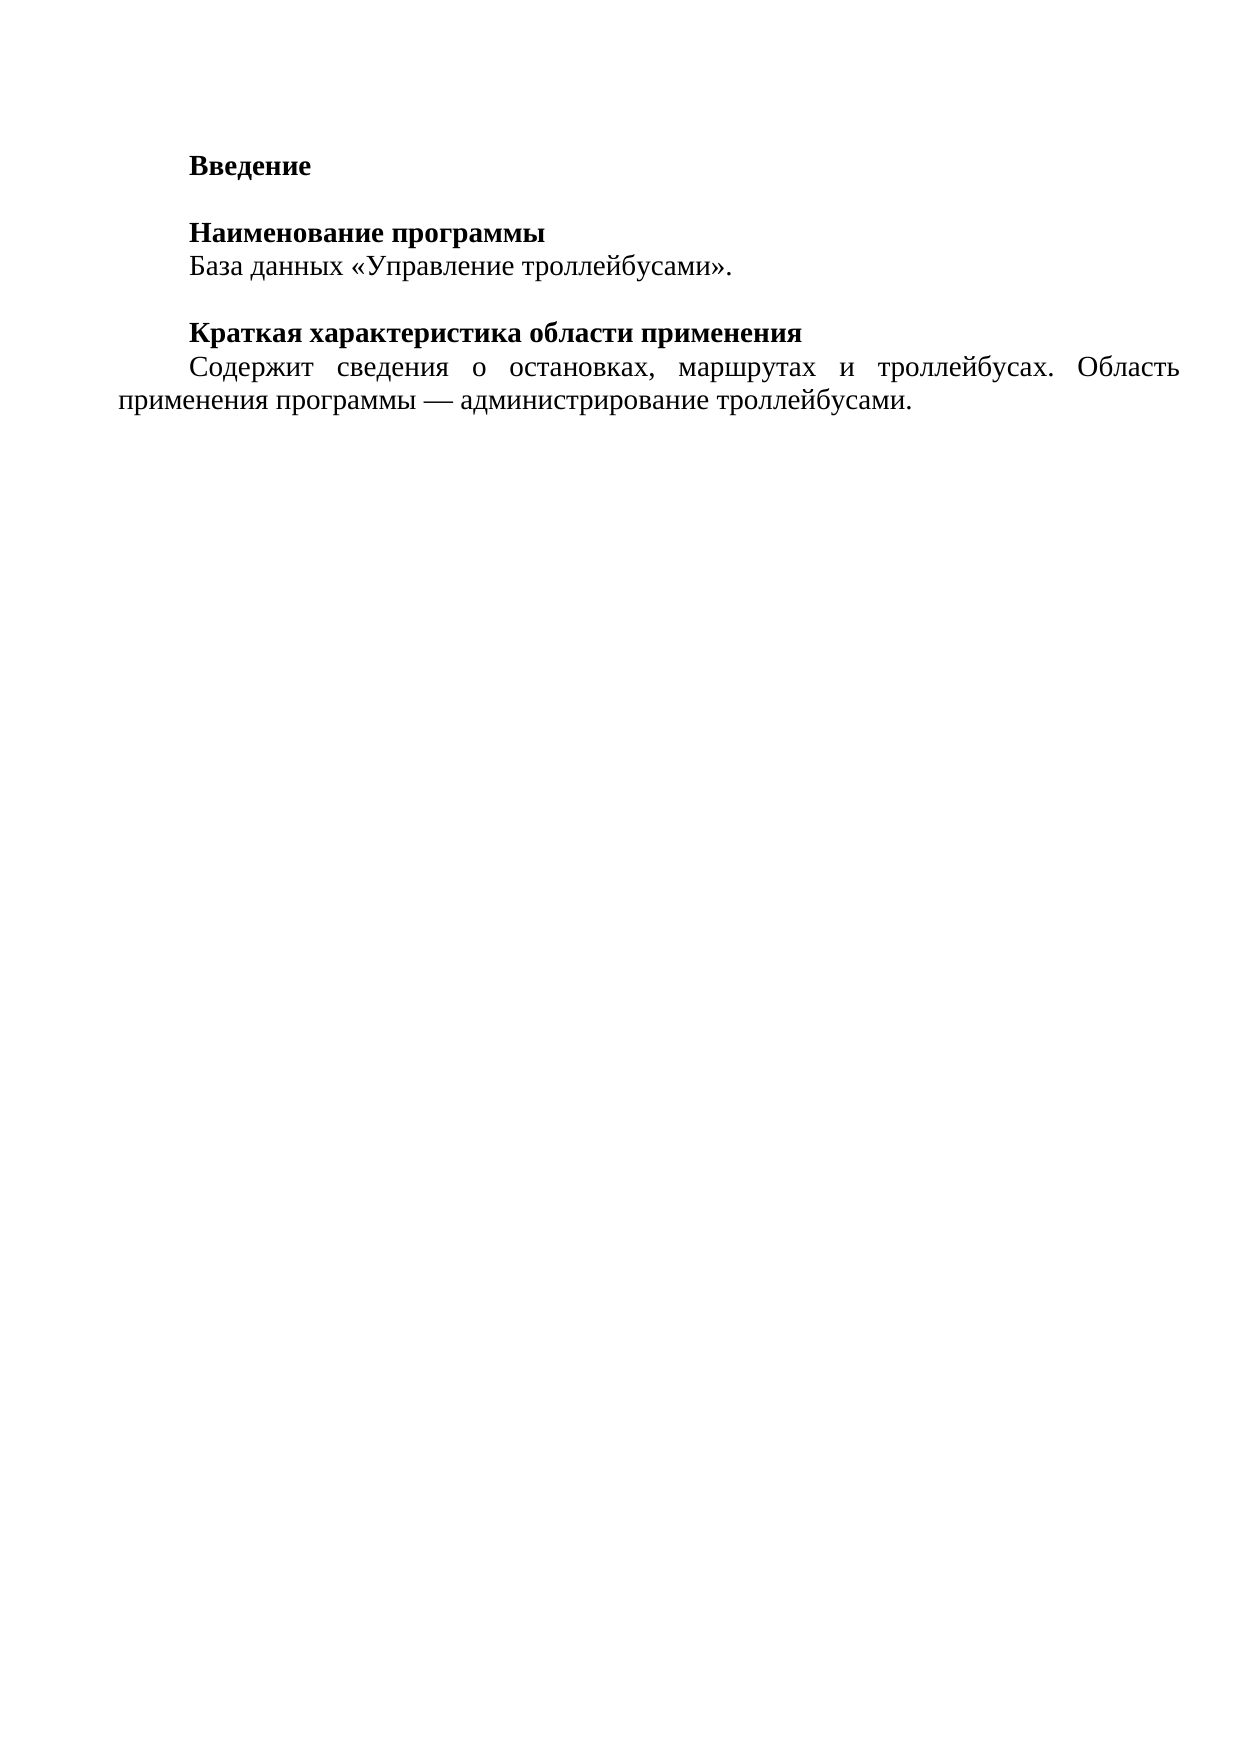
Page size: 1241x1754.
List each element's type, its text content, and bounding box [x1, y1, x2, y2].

text Введение [118, 148, 1181, 181]
text Наименование программы [118, 215, 1181, 248]
text База данных «Управление троллейбусами». [118, 248, 1181, 282]
text Содержит сведения о остановках, маршрутах и троллейбусах. Область применения программы — администрирование троллейбусами. [118, 349, 1181, 416]
text Краткая характеристика области применения [118, 315, 1181, 349]
